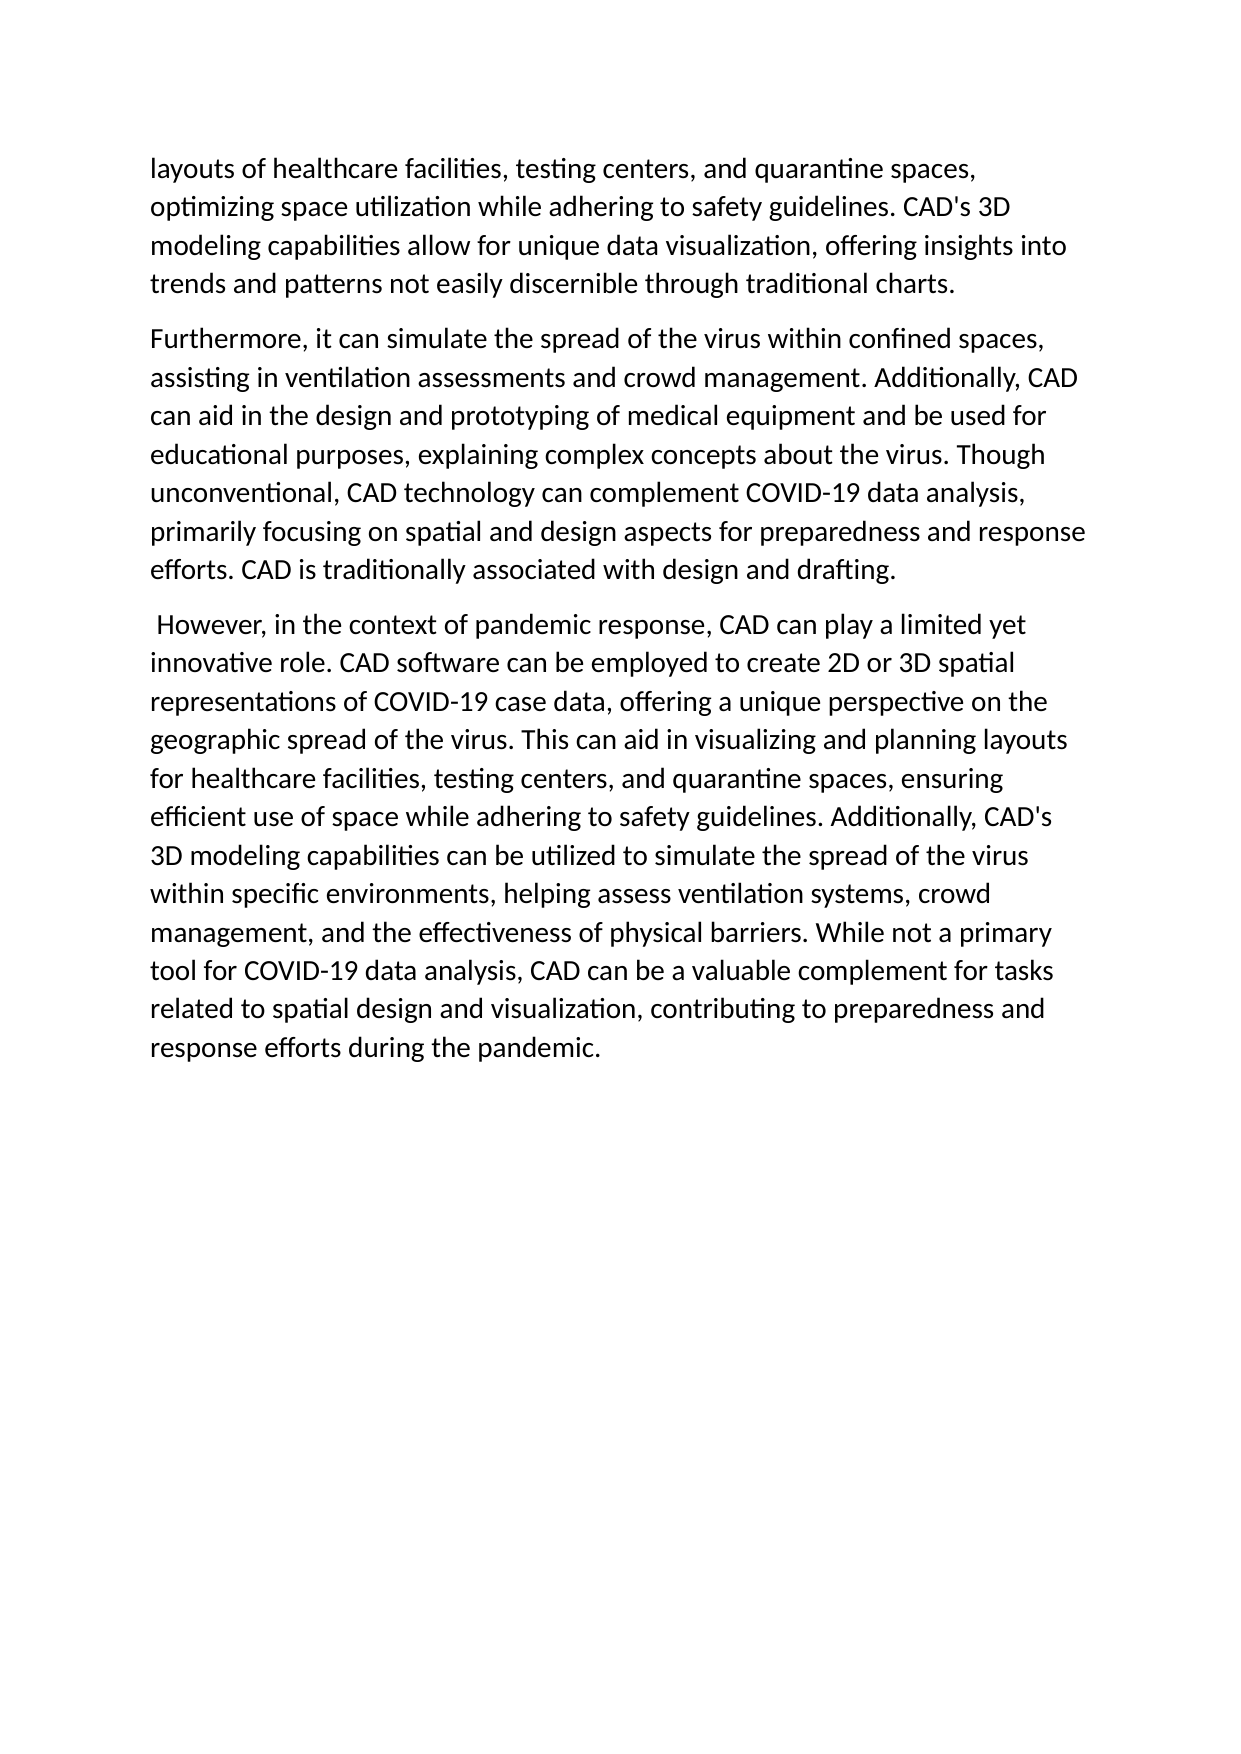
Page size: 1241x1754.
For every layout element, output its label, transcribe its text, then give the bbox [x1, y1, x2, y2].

text Furthermore, it can simulate the spread of the virus within confined spaces, assisting in ventilation assessments and crowd management. Additionally, CAD can aid in the design and prototyping of medical equipment and be used for educational purposes, explaining complex concepts about the virus. Though unconventional, CAD technology can complement COVID-19 data analysis, primarily focusing on spatial and design aspects for preparedness and response efforts. CAD is traditionally associated with design and drafting. [150, 320, 1090, 587]
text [150, 150, 1090, 301]
text However, in the context of pandemic response, CAD can play a limited yet innovative role. CAD software can be employed to create 2D or 3D spatial representations of COVID-19 case data, offering a unique perspective on the geographic spread of the virus. This can aid in visualizing and planning layouts for healthcare facilities, testing centers, and quarantine spaces, ensuring efficient use of space while adhering to safety guidelines. Additionally, CAD's 3D modeling capabilities can be utilized to simulate the spread of the virus within specific environments, helping assess ventilation systems, crowd management, and the effectiveness of physical barriers. While not a primary tool for COVID-19 data analysis, CAD can be a valuable complement for tasks related to spatial design and visualization, contributing to preparedness and response efforts during the pandemic. [150, 606, 1090, 1064]
